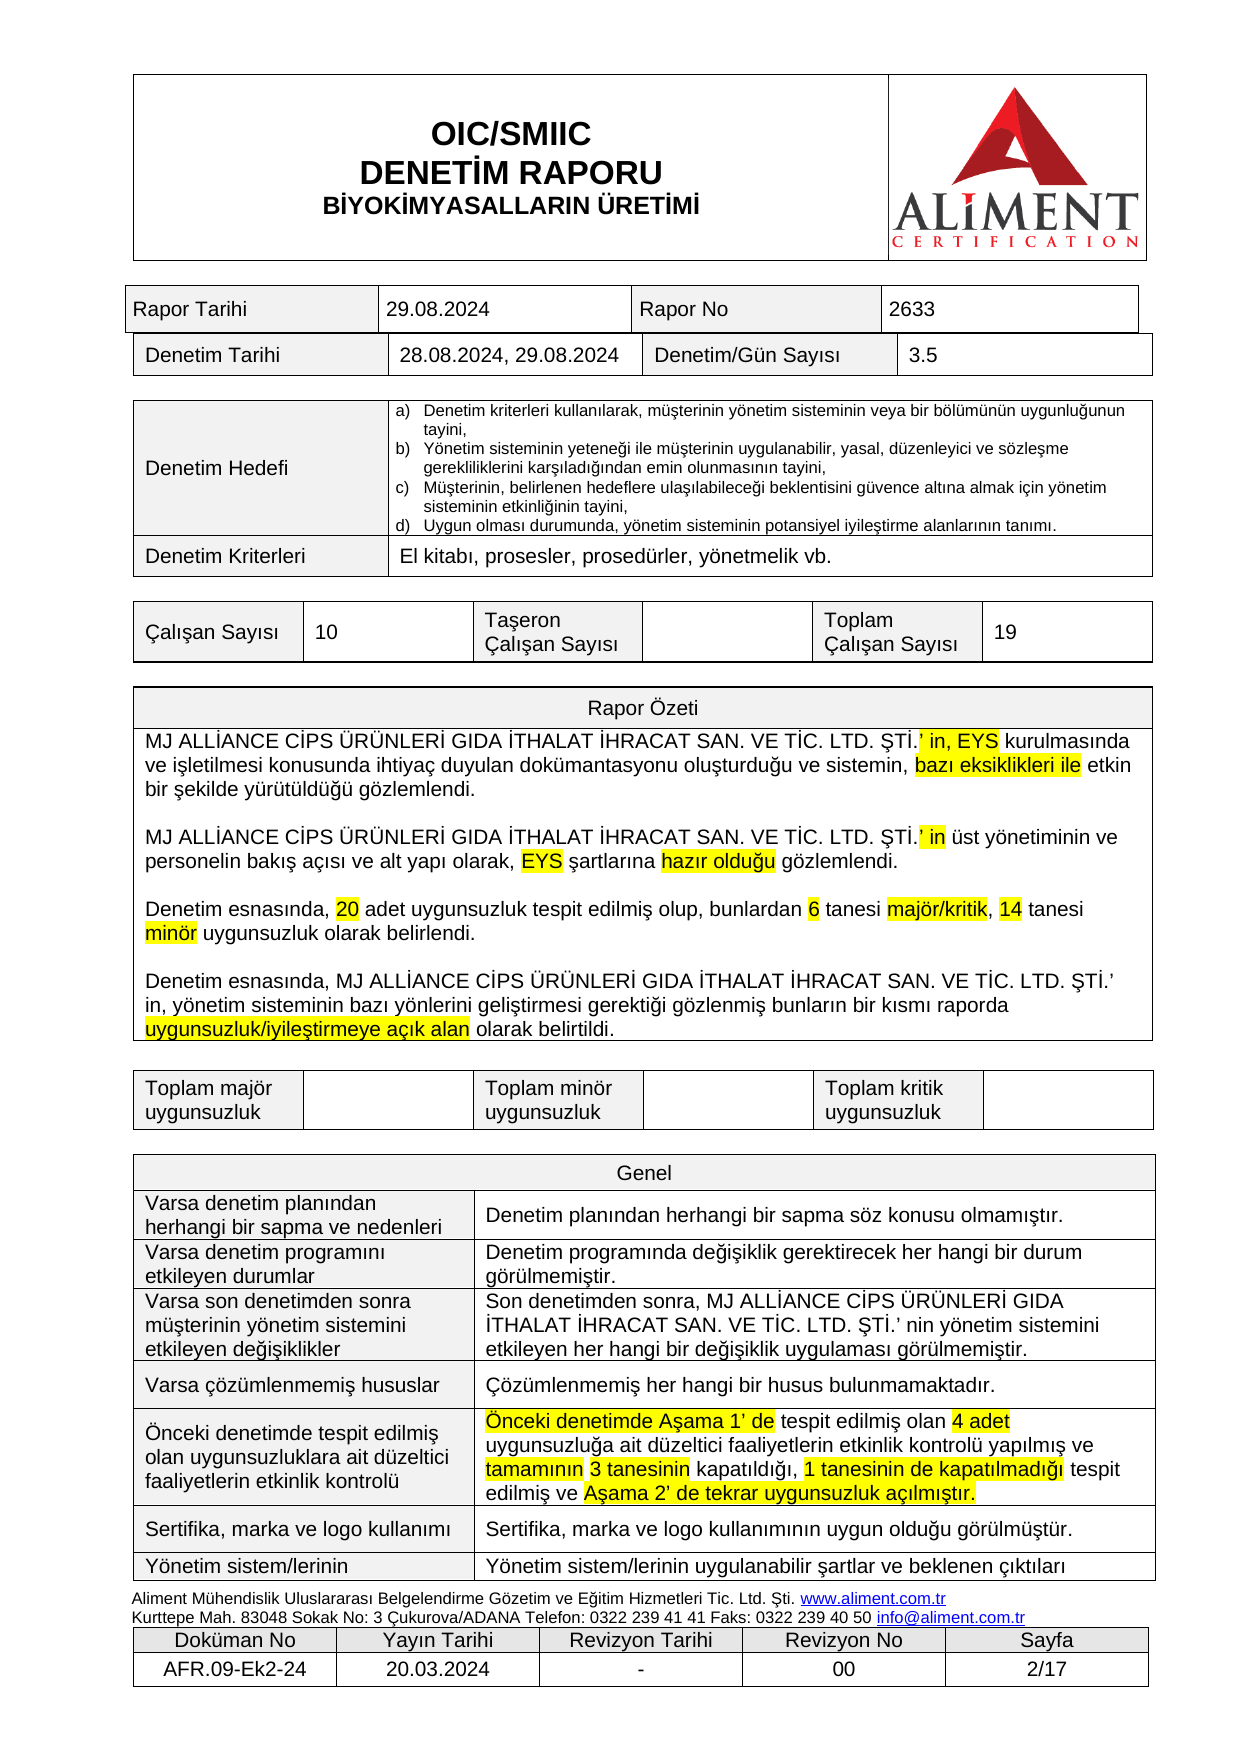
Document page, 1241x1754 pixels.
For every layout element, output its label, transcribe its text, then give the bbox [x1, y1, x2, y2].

table_header Toplam kritik uygunsuzluk [814, 1071, 983, 1129]
table_cell Varsa denetim planından herhangi bir sapma ve nedenleri [134, 1191, 474, 1238]
table_header [644, 1071, 813, 1129]
table_cell Varsa çözümlenmemiş hususlar [134, 1361, 474, 1408]
table_header Genel [134, 1155, 1155, 1189]
table_cell El kitabı, prosesler, prosedürler, yönetmelik vb. [389, 536, 1152, 576]
table_cell Varsa son denetimden sonra müşterinin yönetim sistemini etkileyen değişiklikler [134, 1289, 474, 1360]
table_header Denetim Hedefi [134, 401, 388, 535]
table_cell Denetim programında değişiklik gerektirecek her hangi bir durum görülmemiştir. [475, 1240, 1155, 1287]
table_header Denetim kriterleri kullanılarak, müşterinin yönetim sisteminin veya bir bölümünün uygunluğunun tayini, Yönetim sisteminin yeteneği ile müşterinin uygulanabilir, yasal, düzenleyici ve sözleşme gerekliliklerini karşıladığından emin olunmasının tayini, Müşterinin, belirlenen hedeflere ulaşılabileceği beklentisini güvence altına almak için yönetim sisteminin etkinliğinin tayini, Uygun olması durumunda, yönetim sisteminin potansiyel iyileştirme alanlarının tanımı. [389, 401, 1152, 535]
table_header Rapor Özeti [134, 688, 1152, 728]
table_header 28.08.2024, 29.08.2024 [389, 334, 642, 375]
table_header [643, 602, 812, 661]
table_header Çalışan Sayısı [134, 602, 303, 661]
table_cell Sertifika, marka ve logo kullanımının uygun olduğu görülmüştür. [475, 1506, 1155, 1552]
table_header Toplam minör uygunsuzluk [474, 1071, 643, 1129]
table_cell Önceki denetimde Aşama 1’ de tespit edilmiş olan 4 adet uygunsuzluğa ait düzeltici faaliyetlerin etkinlik kontrolü yapılmış ve tamamının 3 tanesinin kapatıldığı, 1 tanesinin de kapatılmadığı tespit edilmiş ve Aşama 2’ de tekrar uygunsuzluk açılmıştır. [475, 1409, 1155, 1504]
table_header Denetim Tarihi [134, 334, 388, 375]
table_cell Son denetimden sonra, MJ ALLİANCE CİPS ÜRÜNLERİ GIDA İTHALAT İHRACAT SAN. VE TİC. LTD. ŞTİ.’ nin yönetim sistemini etkileyen her hangi bir değişiklik uygulaması görülmemiştir. [475, 1289, 1155, 1360]
table_header Denetim/Gün Sayısı [643, 334, 897, 375]
table_cell Yönetim sistem/lerinin uygulanabilir gereklilikler ve beklenen çıktıları karşılama yeteneği [134, 1553, 474, 1579]
table_header [984, 1071, 1153, 1129]
table_header 3.5 [898, 334, 1152, 375]
table_cell Denetim Kriterleri [134, 536, 388, 576]
table_cell Önceki denetimde tespit edilmiş olan uygunsuzluklara ait düzeltici faaliyetlerin etkinlik kontrolü [134, 1409, 474, 1504]
table_header [304, 1071, 473, 1129]
table_cell Yönetim sistem/lerinin uygulanabilir şartlar ve beklenen çıktıları karşılayacak yapıda oluşturulduğu ve uygulandığı görülmüştür. [475, 1553, 1155, 1579]
table_header 19 [983, 602, 1152, 661]
table_header Toplam majör uygunsuzluk [134, 1071, 303, 1129]
table_cell Sertifika, marka ve logo kullanımı [134, 1506, 474, 1552]
table_header Toplam Çalışan Sayısı [813, 602, 982, 661]
table_header Taşeron Çalışan Sayısı [474, 602, 642, 661]
table_header 10 [304, 602, 473, 661]
table_cell MJ ALLİANCE CİPS ÜRÜNLERİ GIDA İTHALAT İHRACAT SAN. VE TİC. LTD. ŞTİ.’ in, EYS kurulmasında ve işletilmesi konusunda ihtiyaç duyulan dokümantasyonu oluşturduğu ve sistemin, bazı eksiklikleri ile etkin bir şekilde yürütüldüğü gözlemlendi. MJ ALLİANCE CİPS ÜRÜNLERİ GIDA İTHALAT İHRACAT SAN. VE TİC. LTD. ŞTİ.’ in üst yönetiminin ve personelin bakış açısı ve alt yapı olarak, EYS şartlarına hazır olduğu gözlemlendi. Denetim esnasında, 20 adet uygunsuzluk tespit edilmiş olup, bunlardan 6 tanesi majör/kritik, 14 tanesi minör uygunsuzluk olarak belirlendi. Denetim esnasında, MJ ALLİANCE CİPS ÜRÜNLERİ GIDA İTHALAT İHRACAT SAN. VE TİC. LTD. ŞTİ.’ in, yönetim sisteminin bazı yönlerini geliştirmesi gerektiği gözlenmiş bunların bir kısmı raporda uygunsuzluk/iyileştirmeye açık alan olarak belirtildi. [134, 729, 1152, 1040]
table_cell Varsa denetim programını etkileyen durumlar [134, 1240, 474, 1287]
table_cell Denetim planından herhangi bir sapma söz konusu olmamıştır. [475, 1191, 1155, 1238]
picture [888, 79, 1142, 255]
table_cell Çözümlenmemiş her hangi bir husus bulunmamaktadır. [475, 1361, 1155, 1408]
